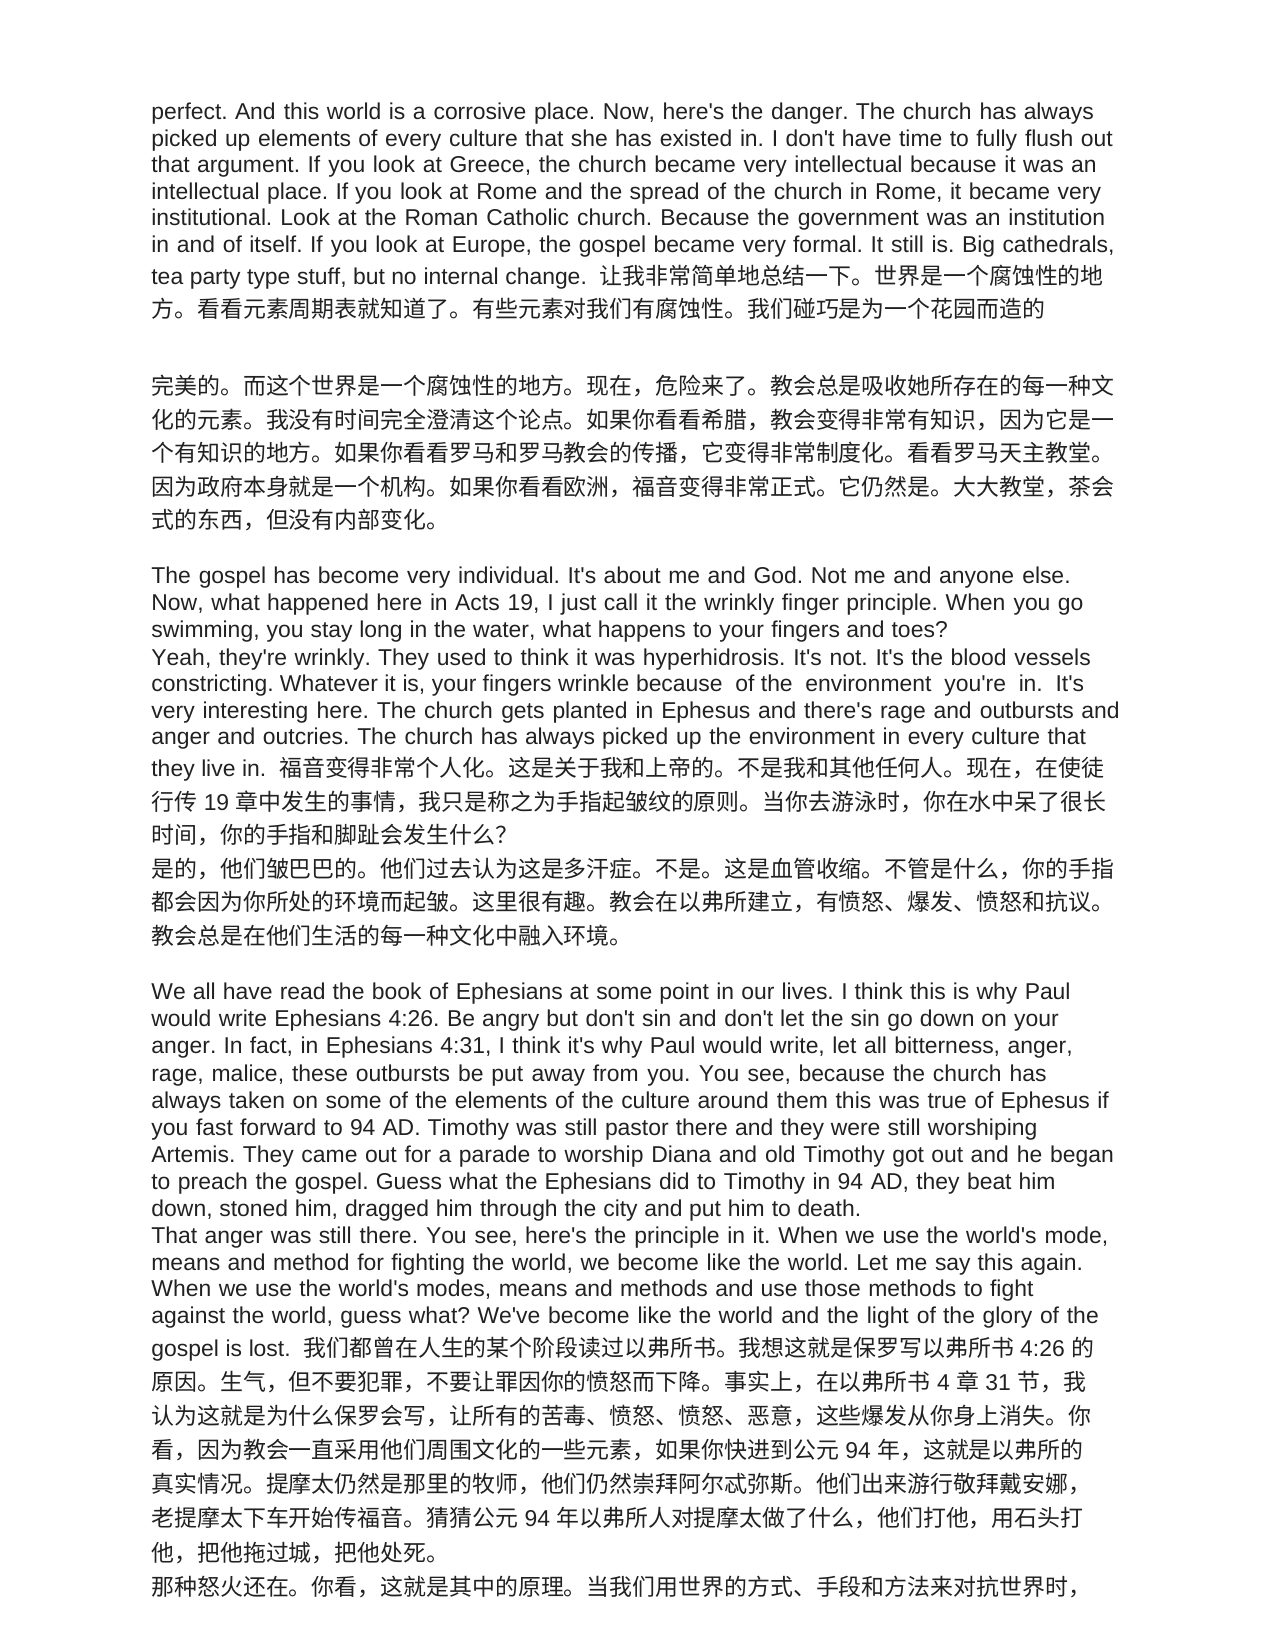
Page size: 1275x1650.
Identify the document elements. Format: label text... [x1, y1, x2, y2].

text When we use the world's modes, means and methods and use those methods to fight against the world, guess what? We've become like the world and the light of the glory of the gospel is lost. 我们都曾在人生的某个阶段读过以弗所书。我想这就是保罗写以弗所书 4:26 的原因。生气，但不要犯罪，不要让罪因你的愤怒而下降。事实上，在以弗所书 4 章 31 节，我认为这就是为什么保罗会写，让所有的苦毒、愤怒、愤怒、恶意，这些爆发从你身上消失。你看，因为教会一直采用他们周围文化的一些元素，如果你快进到公元 94 年，这就是以弗所的真实情况。提摩太仍然是那里的牧师，他们仍然崇拜阿尔忒弥斯。他们出来游行敬拜戴安娜，老提摩太下车开始传福音。猜猜公元 94 年以弗所人对提摩太做了什么，他们打他，用石头打他，把他拖过城，把他处死。 [151, 1275, 1105, 1568]
text Yeah, they're wrinkly. They used to think it was hyperhidrosis. It's not. It's the blood vessels constricting. Whatever it is, your fingers wrinkle because of the environment you're in. It's very interesting here. The church gets planted in Ephesus and there's rage and outbursts and anger and outcries. The church has always picked up the environment in every culture that they live in. 福音变得非常个人化。这是关于我和上帝的。不是我和其他任何人。现在，在使徒行传 19 章中发生的事情，我只是称之为手指起皱纹的原则。当你去游泳时，你在水中呆了很长时间，你的手指和脚趾会发生什么？ [151, 643, 1125, 850]
text We all have read the book of Ephesians at some point in our lives. I think this is why Paul would write Ephesians 4:26. Be angry but don't sin and don't let the sin go down on your anger. In fact, in Ephesians 4:31, I think it's why Paul would write, let all bitterness, anger, rage, malice, these outbursts be put away from you. You see, because the church has always taken on some of the elements of the culture around them this was true of Ephesus if you fast forward to 94 AD. Timothy was still pastor there and they were still worshiping Artemis. They came out for a parade to worship Diana and old Timothy got out and he began to preach the gospel. Guess what the Ephesians did to Timothy in 94 AD, they beat him down, stoned him, dragged him through the city and put him to death. [151, 978, 1116, 1221]
text perfect. And this world is a corrosive place. Now, here's the danger. The church has always picked up elements of every culture that she has existed in. I don't have time to fully flush out that argument. If you look at Greece, the church became very intellectual because it was an intellectual place. If you look at Rome and the spread of the church in Rome, it became very institutional. Look at the Roman Catholic church. Because the government was an institution in and of itself. If you look at Europe, the gospel became very formal. It still is. Big cathedrals, tea party type stuff, but no internal change. 让我非常简单地总结一下。世界是一个腐蚀性的地方。看看元素周期表就知道了。有些元素对我们有腐蚀性。我们碰巧是为一个花园而造的 [151, 98, 1120, 324]
text 完美的。而这个世界是一个腐蚀性的地方。现在，危险来了。教会总是吸收她所存在的每一种文化的元素。我没有时间完全澄清这个论点。如果你看看希腊，教会变得非常有知识，因为它是一个有知识的地方。如果你看看罗马和罗马教会的传播，它变得非常制度化。看看罗马天主教堂。因为政府本身就是一个机构。如果你看看欧洲，福音变得非常正式。它仍然是。大大教堂，茶会式的东西，但没有内部变化。 [151, 368, 1120, 535]
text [151, 1569, 1105, 1602]
text The gospel has become very individual. It's about me and God. Not me and anyone else. Now, what happened here in Acts 19, I just call it the wrinkly finger principle. When you go swimming, you stay long in the water, what happens to your fingers and toes? [151, 562, 1120, 643]
text 是的，他们皱巴巴的。他们过去认为这是多汗症。不是。这是血管收缩。不管是什么，你的手指都会因为你所处的环境而起皱。这里很有趣。教会在以弗所建立，有愤怒、爆发、愤怒和抗议。教会总是在他们生活的每一种文化中融入环境。 [151, 851, 1125, 951]
text That anger was still there. You see, here's the principle in it. When we use the world's mode, means and method for fighting the world, we become like the world. Let me say this again. [151, 1222, 1133, 1275]
